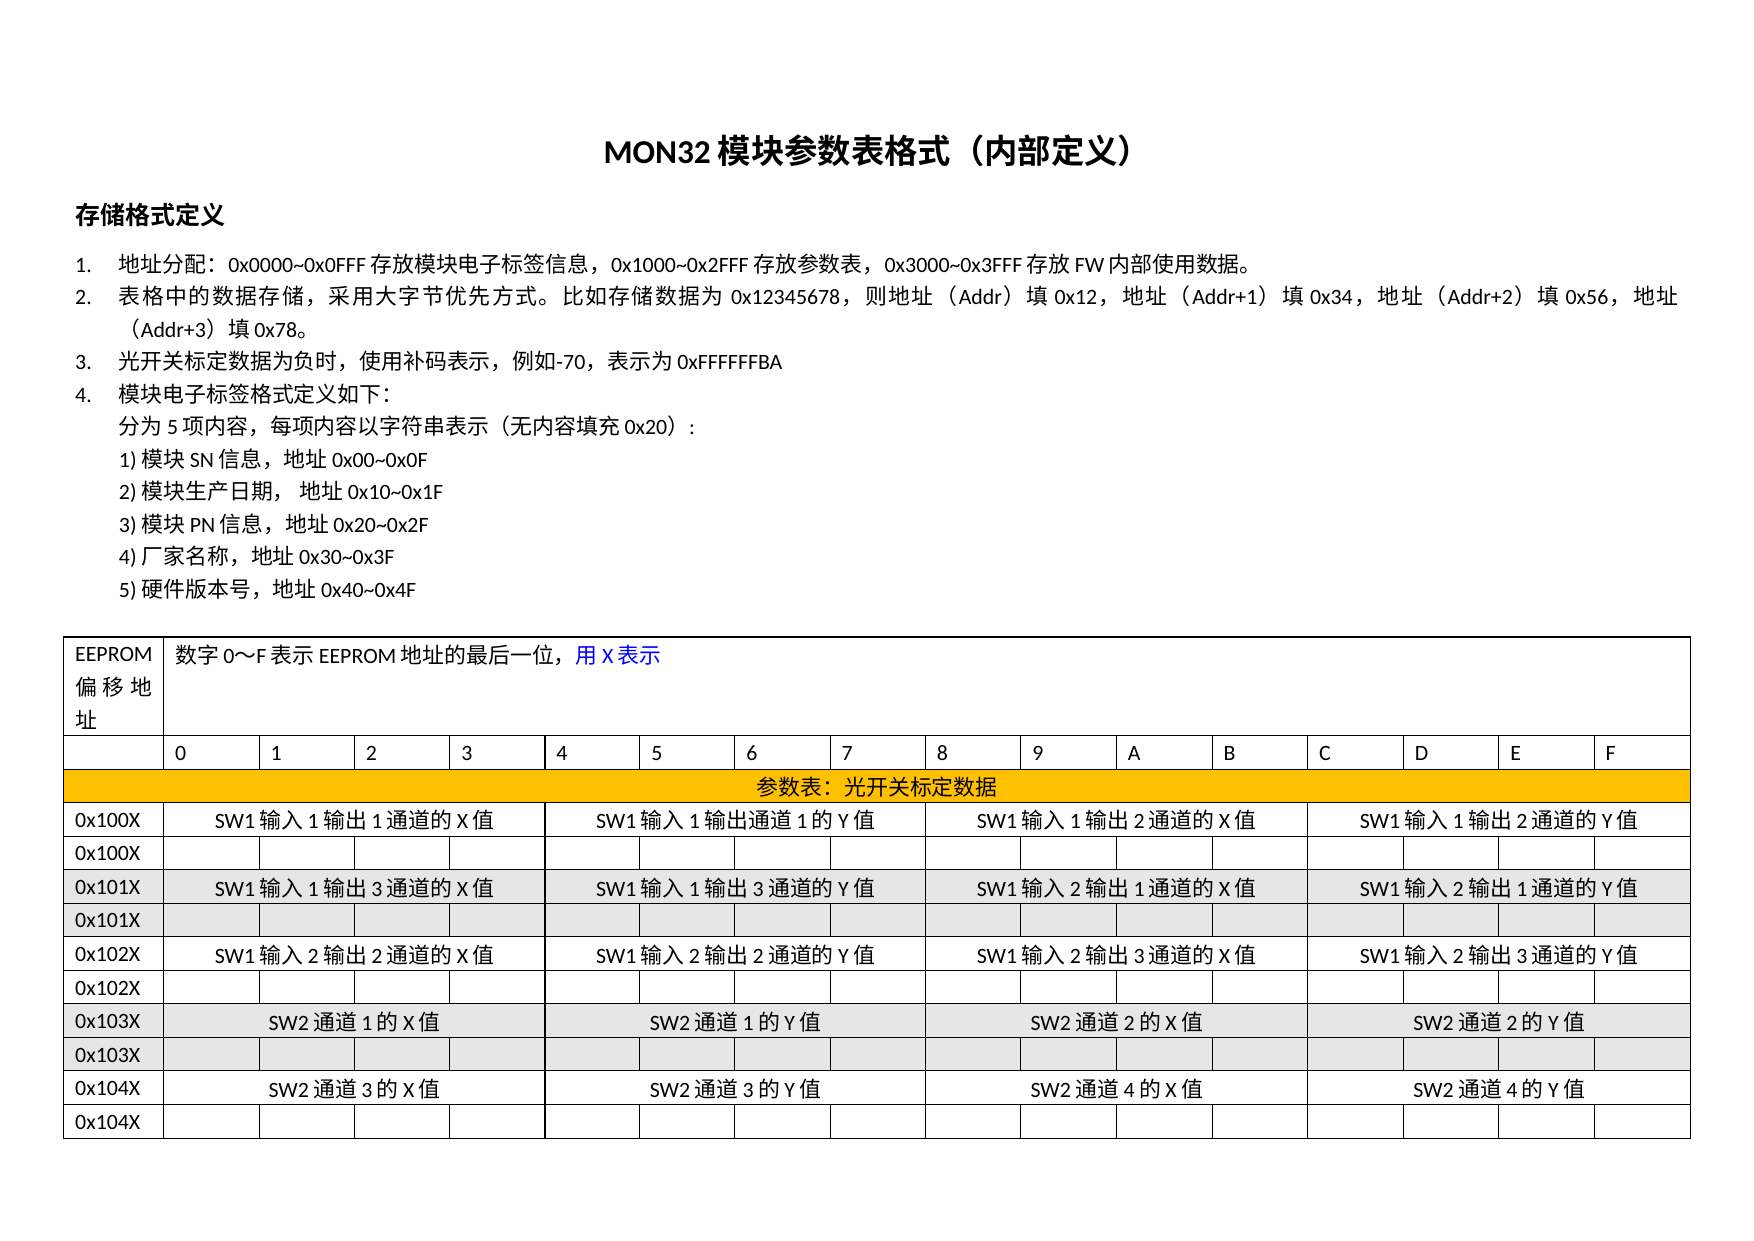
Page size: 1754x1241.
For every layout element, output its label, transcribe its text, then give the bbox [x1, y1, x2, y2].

table_cell 0x101X [64, 870, 163, 903]
table_cell [1595, 1038, 1690, 1070]
table_cell [164, 837, 259, 869]
table_cell [355, 837, 449, 869]
list 分为5项内容，每项内容以字符串表示（无内容填充0x20）: [75, 409, 1679, 441]
table_cell [1021, 904, 1116, 936]
table_cell [926, 971, 1020, 1003]
table_cell [1499, 1105, 1594, 1137]
table_cell 0x104X [64, 1071, 163, 1104]
list MON32模块参数表格式（内部定义） [75, 116, 1679, 181]
table_cell [1404, 1038, 1498, 1070]
table_cell [1021, 1105, 1116, 1137]
table_cell [1595, 971, 1690, 1003]
list 模块PN信息，地址0x20~0x2F [75, 506, 1679, 539]
table_cell [546, 837, 639, 869]
table_cell [831, 1038, 925, 1070]
table_cell A [1117, 736, 1212, 768]
table_cell 0x102X [64, 971, 163, 1003]
table_cell [1404, 1105, 1498, 1137]
table_cell [164, 971, 259, 1003]
table_cell SW1输入2输出1通道的X值 [926, 870, 1307, 903]
table_cell [735, 1105, 830, 1137]
table_cell [1308, 1038, 1403, 1070]
table_cell [640, 904, 734, 936]
table_cell [1021, 1038, 1116, 1070]
table_cell F [1595, 736, 1690, 768]
table_cell [926, 904, 1020, 936]
table_cell [831, 971, 925, 1003]
table_cell [260, 971, 354, 1003]
table_cell [735, 971, 830, 1003]
table_cell SW1输入1输出1通道的X值 [164, 803, 544, 836]
table_cell 参数表：光开关标定数据 [64, 770, 1690, 802]
table_cell [1404, 971, 1498, 1003]
list 表格中的数据存储，采用大字节优先方式。比如存储数据为0x12345678，则地址（Addr）填0x12，地址（Addr+1）填0x34，地址（Addr+2）填0x56，地址（Addr+3）填0x78。 [75, 279, 1679, 344]
table_cell [735, 1038, 830, 1070]
table_cell [1404, 837, 1498, 869]
table_cell 1 [260, 736, 354, 768]
table_cell SW2通道2的X值 [926, 1004, 1307, 1037]
table_cell [1213, 1038, 1307, 1070]
table_cell [1021, 837, 1116, 869]
table_cell [1117, 1105, 1212, 1137]
table_cell SW1输入2输出2通道的X值 [164, 937, 544, 970]
table_cell [64, 736, 163, 768]
table_cell SW2通道3的X值 [164, 1071, 544, 1104]
table_cell [260, 837, 354, 869]
table_cell [1308, 971, 1403, 1003]
table_cell [1117, 1038, 1212, 1070]
table_cell [260, 904, 354, 936]
table_cell [926, 837, 1020, 869]
table_cell 0x103X [64, 1004, 163, 1037]
list 光开关标定数据为负时，使用补码表示，例如-70，表示为0xFFFFFFBA [75, 344, 1679, 376]
list 模块SN信息，地址0x00~0x0F [75, 441, 1679, 474]
table_cell [450, 904, 544, 936]
table_cell 0x100X [64, 803, 163, 836]
table_cell [1021, 971, 1116, 1003]
table_cell [260, 1038, 354, 1070]
table_cell [355, 904, 449, 936]
table_cell [1213, 971, 1307, 1003]
table_cell SW2通道2的Y值 [1308, 1004, 1690, 1037]
table_cell 3 [450, 736, 544, 768]
table_cell SW1输入2输出2通道的Y值 [546, 937, 925, 970]
table_cell SW2通道4的Y值 [1308, 1071, 1690, 1104]
list 厂家名称，地址0x30~0x3F [75, 539, 1679, 571]
table_cell [1117, 904, 1212, 936]
table_cell 8 [926, 736, 1020, 768]
table_cell SW1输入1输出通道1的Y值 [546, 803, 925, 836]
table_cell [1595, 837, 1690, 869]
table_cell SW1输入1输出2通道的Y值 [1308, 803, 1690, 836]
list 模块生产日期， 地址0x10~0x1F [75, 474, 1679, 506]
table_cell SW2通道3的Y值 [546, 1071, 925, 1104]
table_cell 0x103X [64, 1038, 163, 1070]
table_cell 0x102X [64, 937, 163, 970]
table_cell 4 [546, 736, 639, 768]
table_cell [1308, 904, 1403, 936]
table_cell 0x101X [64, 904, 163, 936]
table_cell [1117, 971, 1212, 1003]
table_cell 0x104X [64, 1105, 163, 1137]
table_cell C [1308, 736, 1403, 768]
table_cell 2 [355, 736, 449, 768]
table_cell [546, 904, 639, 936]
list 存储格式定义 [75, 181, 1679, 246]
table_cell [735, 837, 830, 869]
table_cell SW1输入2输出3通道的Y值 [1308, 937, 1690, 970]
table_cell [1213, 904, 1307, 936]
table_cell SW2通道1的X值 [164, 1004, 544, 1037]
table_cell [1404, 904, 1498, 936]
table_cell [164, 904, 259, 936]
table_cell [831, 837, 925, 869]
table_cell [450, 1105, 544, 1137]
table_cell 7 [831, 736, 925, 768]
list 模块电子标签格式定义如下： [75, 376, 1679, 409]
table_cell 5 [640, 736, 734, 768]
table_cell [1117, 837, 1212, 869]
table_cell [735, 904, 830, 936]
table_cell [1499, 837, 1594, 869]
table_cell SW2通道4的X值 [926, 1071, 1307, 1104]
table_cell [546, 971, 639, 1003]
table_cell 6 [735, 736, 830, 768]
table_cell [1499, 1038, 1594, 1070]
table_cell [1499, 904, 1594, 936]
table_cell [926, 1105, 1020, 1137]
table_cell [1499, 971, 1594, 1003]
table_cell SW2通道1的Y值 [546, 1004, 925, 1037]
table_cell [1595, 1105, 1690, 1137]
table_cell [260, 1105, 354, 1137]
table_cell [1213, 837, 1307, 869]
table_cell SW1输入1输出2通道的X值 [926, 803, 1307, 836]
table_cell [164, 1038, 259, 1070]
table_cell 0 [164, 736, 259, 768]
table_cell [355, 1038, 449, 1070]
table_cell [546, 1038, 639, 1070]
table_cell E [1499, 736, 1594, 768]
table_cell [640, 971, 734, 1003]
table_cell [164, 1105, 259, 1137]
table_cell [355, 971, 449, 1003]
table_cell [1308, 837, 1403, 869]
table_cell [1308, 1105, 1403, 1137]
table_cell [1213, 1105, 1307, 1137]
table_header 数字0～F表示EEPROM地址的最后一位，用X表示 [164, 638, 1690, 735]
table_cell SW1输入1输出3通道的Y值 [546, 870, 925, 903]
table_cell 9 [1021, 736, 1116, 768]
table_cell SW1输入1输出3通道的X值 [164, 870, 544, 903]
table_cell [355, 1105, 449, 1137]
table_cell [831, 904, 925, 936]
table_cell [1595, 904, 1690, 936]
table_cell SW1输入2输出1通道的Y值 [1308, 870, 1690, 903]
table_cell [546, 1105, 639, 1137]
table_cell [450, 1038, 544, 1070]
list 地址分配：0x0000~0x0FFF存放模块电子标签信息，0x1000~0x2FFF存放参数表，0x3000~0x3FFF存放FW内部使用数据。 [75, 246, 1679, 279]
table_cell B [1213, 736, 1307, 768]
table_cell SW1输入2输出3通道的X值 [926, 937, 1307, 970]
table_cell [831, 1105, 925, 1137]
table_cell 0x100X [64, 837, 163, 869]
list 硬件版本号，地址0x40~0x4F [75, 571, 1679, 604]
table_cell [640, 837, 734, 869]
table_cell [450, 837, 544, 869]
table_cell [926, 1038, 1020, 1070]
table_header EEPROM偏移地址 [64, 638, 163, 735]
table_cell [640, 1105, 734, 1137]
table_cell [450, 971, 544, 1003]
table_cell D [1404, 736, 1498, 768]
table_cell [640, 1038, 734, 1070]
